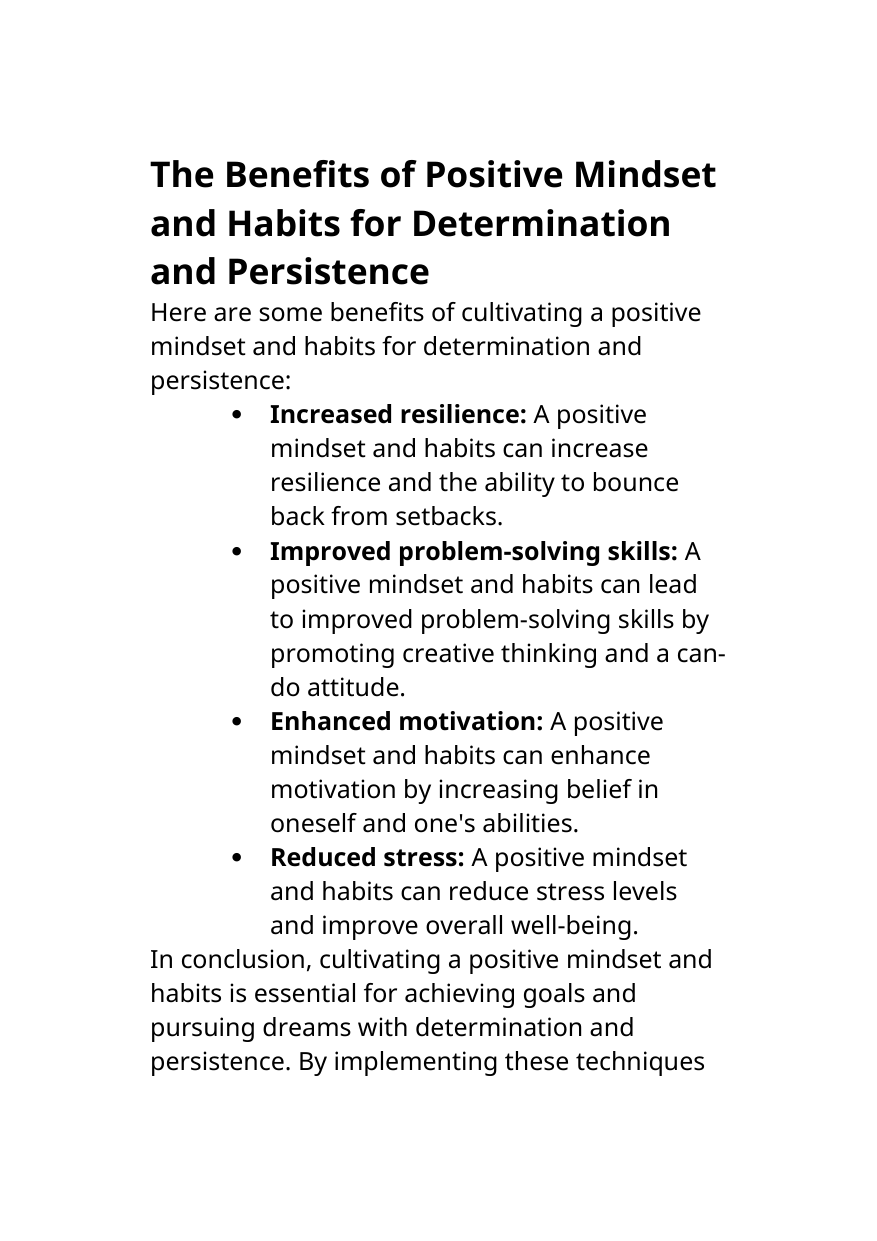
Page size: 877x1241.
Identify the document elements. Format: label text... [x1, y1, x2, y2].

text Here are some benefits of cultivating a positive mindset and habits for determination and persistence: [150, 295, 727, 397]
list Reduced stress: A positive mindset and habits can reduce stress levels and improve overall well-being. [232, 840, 727, 942]
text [150, 942, 727, 1078]
list Increased resilience: A positive mindset and habits can increase resilience and the ability to bounce back from setbacks. [232, 397, 727, 533]
list Improved problem-solving skills: A positive mindset and habits can lead to improved problem-solving skills by promoting creative thinking and a can-do attitude. [232, 533, 727, 703]
subtitle The Benefits of Positive Mindset and Habits for Determination and Persistence [150, 150, 727, 295]
list Enhanced motivation: A positive mindset and habits can enhance motivation by increasing belief in oneself and one's abilities. [232, 703, 727, 840]
